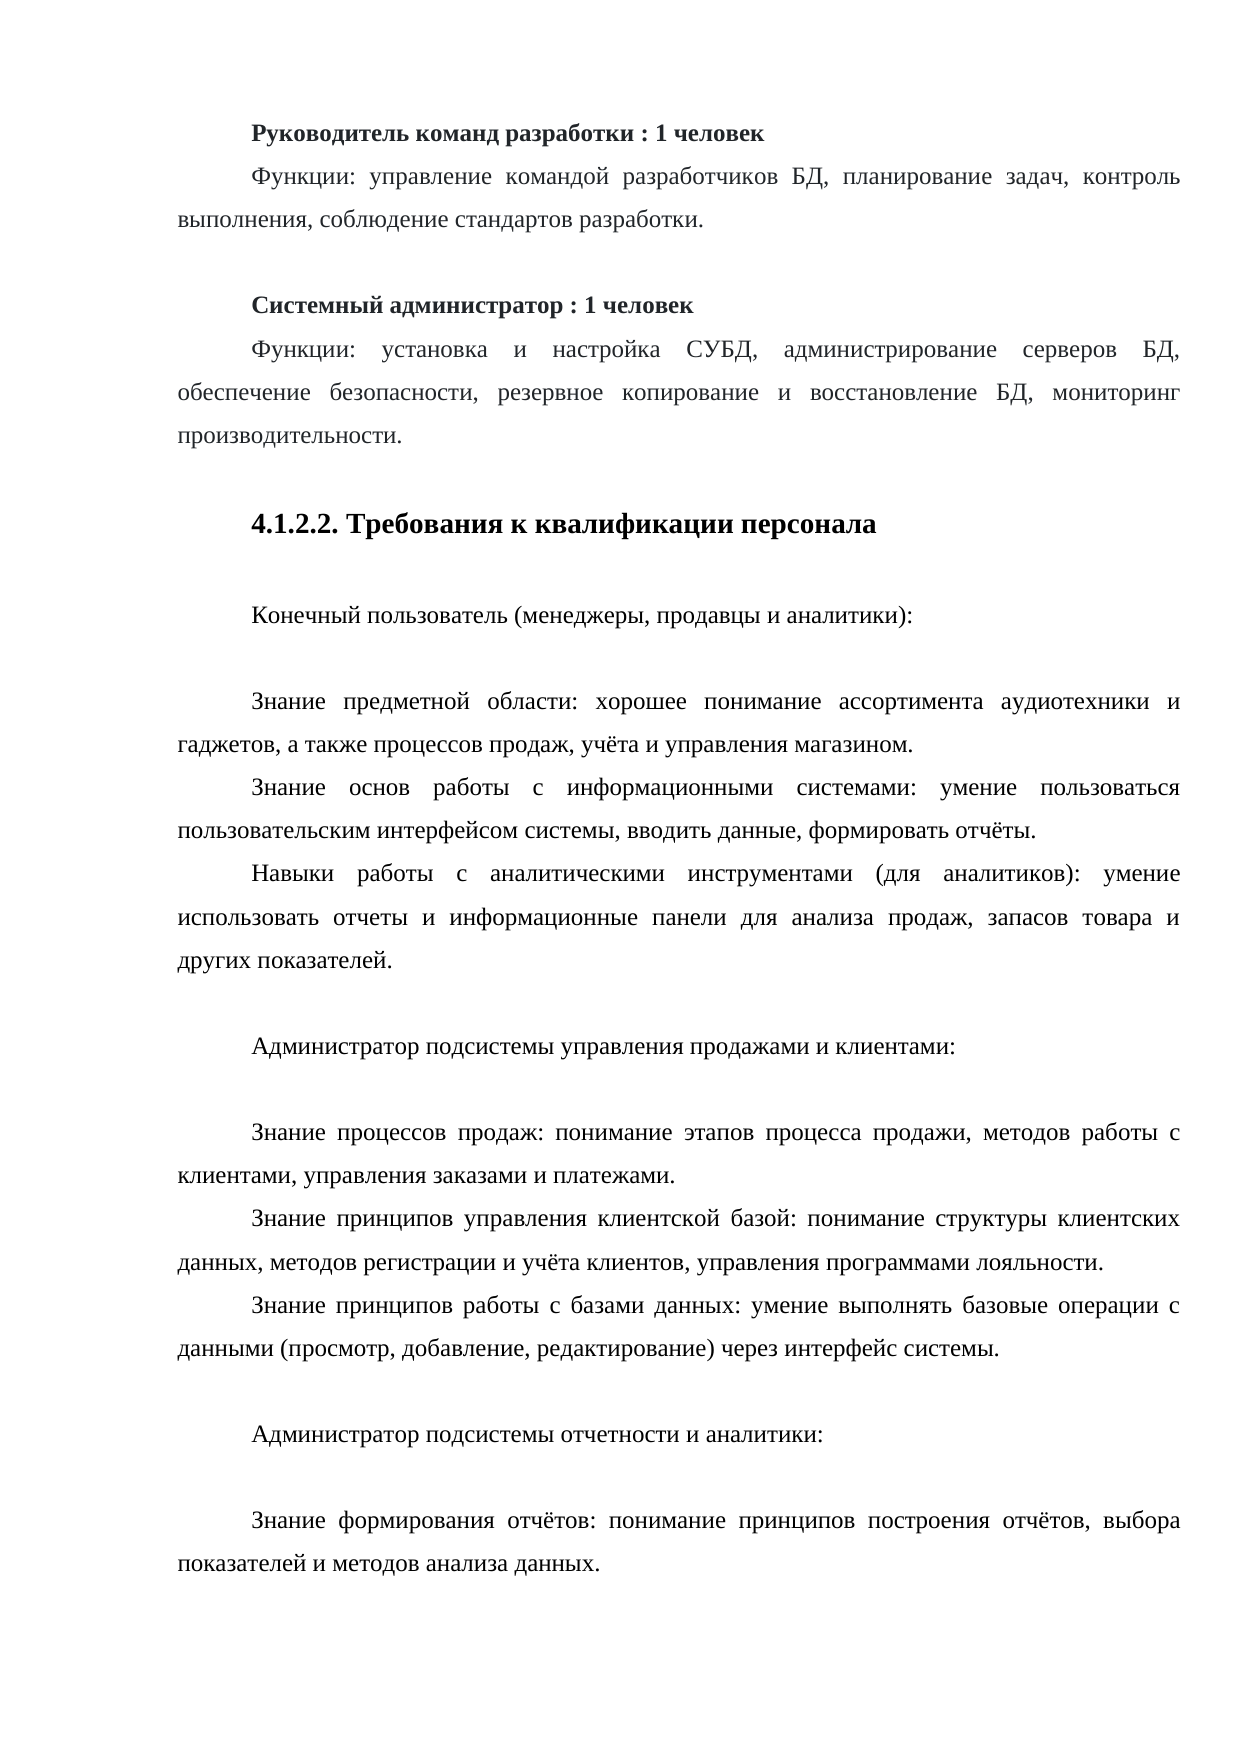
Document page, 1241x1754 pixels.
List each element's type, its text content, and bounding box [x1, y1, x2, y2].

text Знание основ работы с информационными системами: умение пользоваться пользовательским интерфейсом системы, вводить данные, формировать отчёты. [177, 772, 1181, 844]
text Навыки работы с аналитическими инструментами (для аналитиков): умение использовать отчеты и информационные панели для анализа продаж, запасов товара и других показателей. [177, 858, 1181, 973]
text Конечный пользователь (менеджеры, продавцы и аналитики): [177, 600, 1181, 628]
text Системный администратор : 1 человек [177, 291, 1181, 319]
text Знание принципов управления клиентской базой: понимание структуры клиентских данных, методов регистрации и учёта клиентов, управления программами лояльности. [177, 1203, 1181, 1275]
text Функции: установка и настройка СУБД, администрирование серверов БД, обеспечение безопасности, резервное копирование и восстановление БД, мониторинг производительности. [177, 334, 1181, 449]
text Администратор подсистемы управления продажами и клиентами: [177, 1031, 1181, 1060]
text Функции: управление командой разработчиков БД, планирование задач, контроль выполнения, соблюдение стандартов разработки. [177, 161, 1181, 233]
text Администратор подсистемы отчетности и аналитики: [177, 1419, 1181, 1448]
text 4.1.2.2. Требования к квалификации персонала [177, 506, 1181, 540]
text Знание процессов продаж: понимание этапов процесса продажи, методов работы с клиентами, управления заказами и платежами. [177, 1117, 1181, 1189]
text Руководитель команд разработки : 1 человек [177, 118, 1181, 147]
text Знание принципов работы с базами данных: умение выполнять базовые операции с данными (просмотр, добавление, редактирование) через интерфейс системы. [177, 1290, 1181, 1362]
text Знание предметной области: хорошее понимание ассортимента аудиотехники и гаджетов, а также процессов продаж, учёта и управления магазином. [177, 686, 1181, 758]
text Знание формирования отчётов: понимание принципов построения отчётов, выбора показателей и методов анализа данных. [177, 1505, 1181, 1577]
